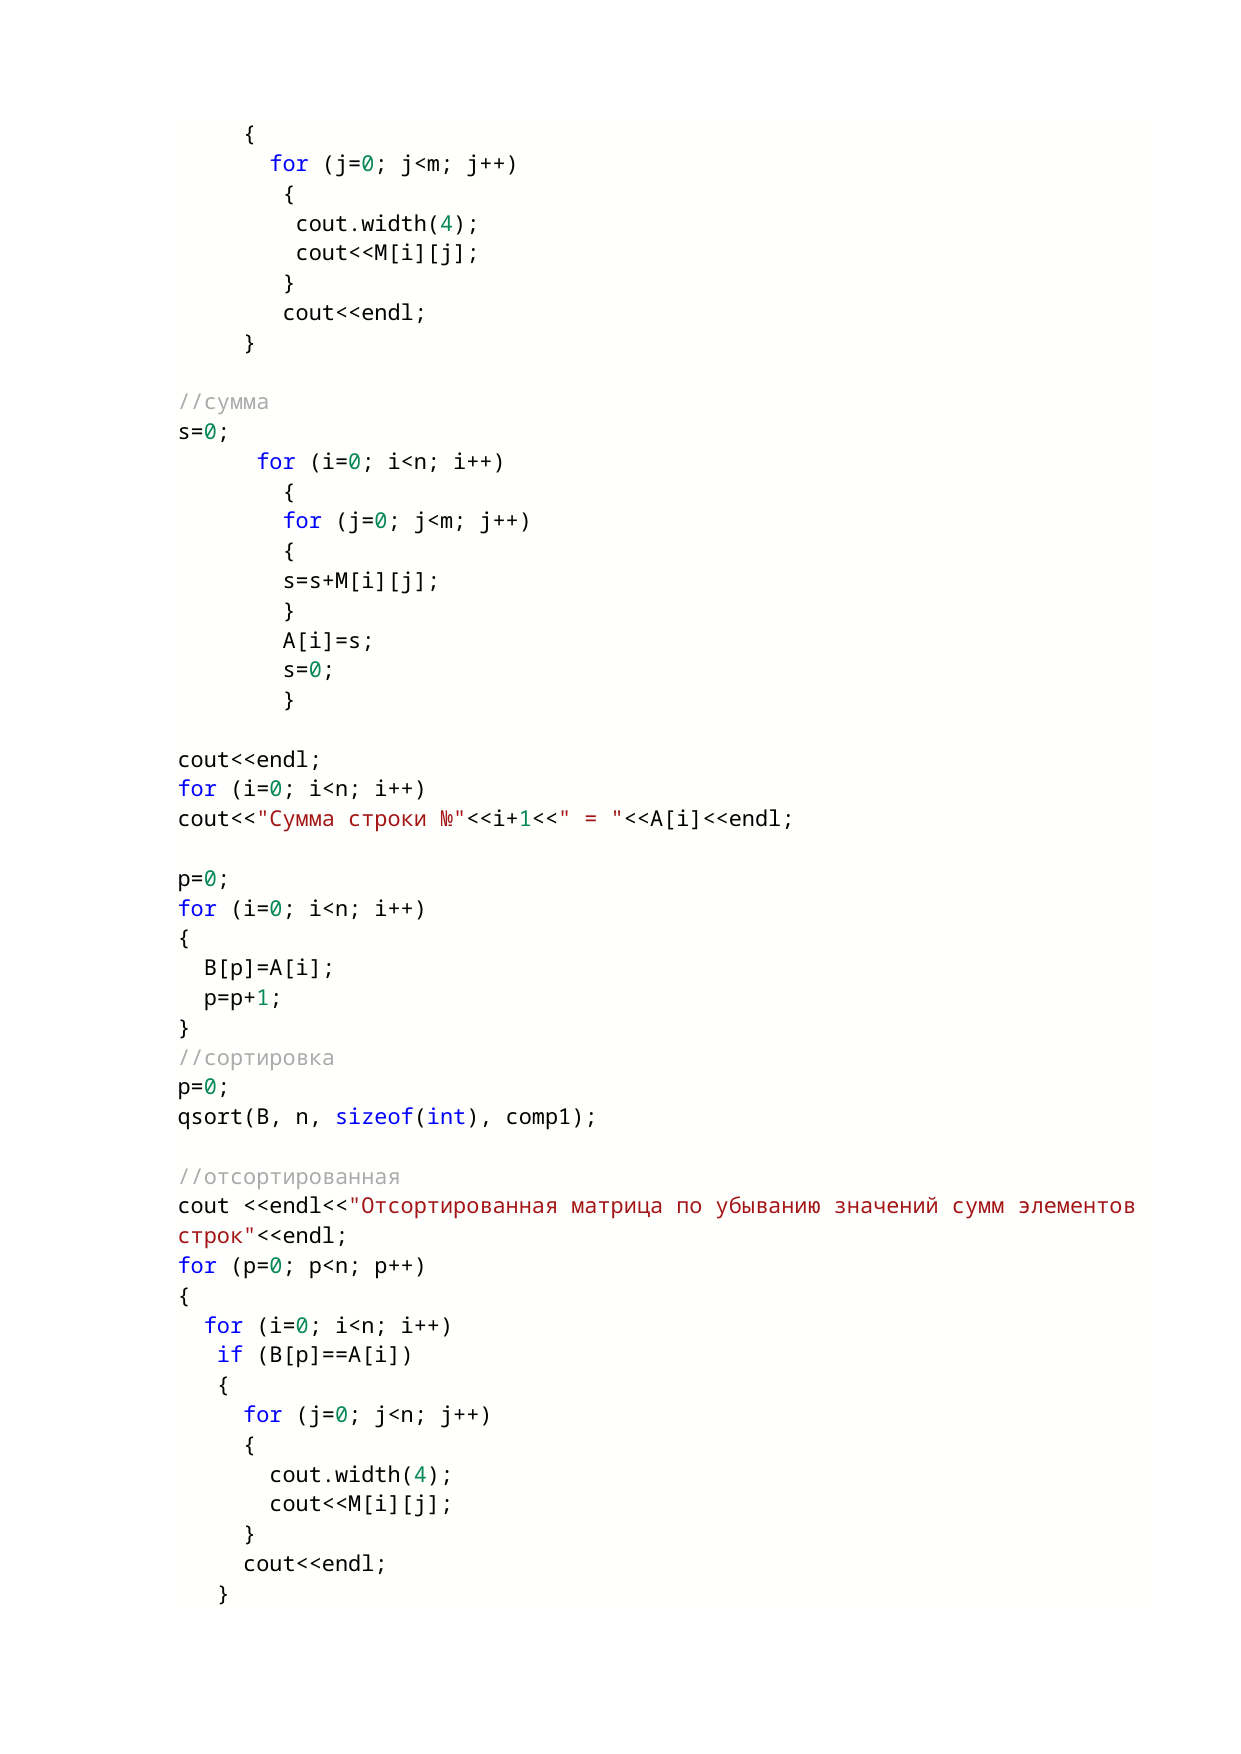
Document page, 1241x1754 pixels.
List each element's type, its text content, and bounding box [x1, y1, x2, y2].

text p=0; [177, 1071, 1152, 1101]
text } [177, 1578, 1152, 1608]
text { [177, 922, 1152, 952]
text //отсортированная [177, 1161, 1152, 1191]
text for (p=0; p<n; p++) [177, 1250, 1152, 1280]
text { [177, 1369, 1152, 1399]
text } [177, 1012, 1152, 1042]
text if (B[p]==A[i]) [177, 1339, 1152, 1369]
text cout<<"Сумма строки №"<<i+1<<" = "<<A[i]<<endl; [177, 803, 1152, 833]
text cout <<endl<<"Отсортированная матрица по убыванию значений сумм элементов строк"<<endl; [177, 1191, 1152, 1250]
text //сортировка [177, 1042, 1152, 1071]
text } [177, 1518, 1152, 1548]
text { [177, 178, 1152, 207]
text //сумма [177, 386, 1152, 416]
text } [177, 327, 1152, 356]
text p=0; [177, 863, 1152, 893]
text for (i=0; i<n; i++) [177, 1310, 1152, 1339]
text cout<<endl; [177, 744, 1152, 773]
text } [177, 267, 1152, 297]
text qsort(B, n, sizeof(int), comp1); [177, 1101, 1152, 1131]
text cout<<M[i][j]; [177, 1488, 1152, 1518]
text { [177, 1429, 1152, 1459]
text cout<<M[i][j]; [177, 237, 1152, 267]
text cout.width(4); [177, 1459, 1152, 1488]
text p=p+1; [177, 982, 1152, 1012]
text for (j=0; j<n; j++) [177, 1399, 1152, 1429]
text { [177, 476, 1152, 505]
text { [177, 535, 1152, 565]
text { [177, 118, 1152, 148]
text for (i=0; i<n; i++) [177, 773, 1152, 803]
text { [177, 1280, 1152, 1310]
text for (i=0; i<n; i++) [177, 893, 1152, 922]
text cout.width(4); [177, 207, 1152, 237]
text } [177, 595, 1152, 624]
text for (i=0; i<n; i++) [177, 446, 1152, 476]
text s=0; [177, 654, 1152, 684]
text s=s+M[i][j]; [177, 565, 1152, 595]
text for (j=0; j<m; j++) [177, 148, 1152, 178]
text B[p]=A[i]; [177, 952, 1152, 982]
text for (j=0; j<m; j++) [177, 505, 1152, 535]
text } [177, 684, 1152, 714]
text s=0; [177, 416, 1152, 446]
text A[i]=s; [177, 624, 1152, 654]
text cout<<endl; [177, 297, 1152, 327]
text cout<<endl; [177, 1548, 1152, 1578]
